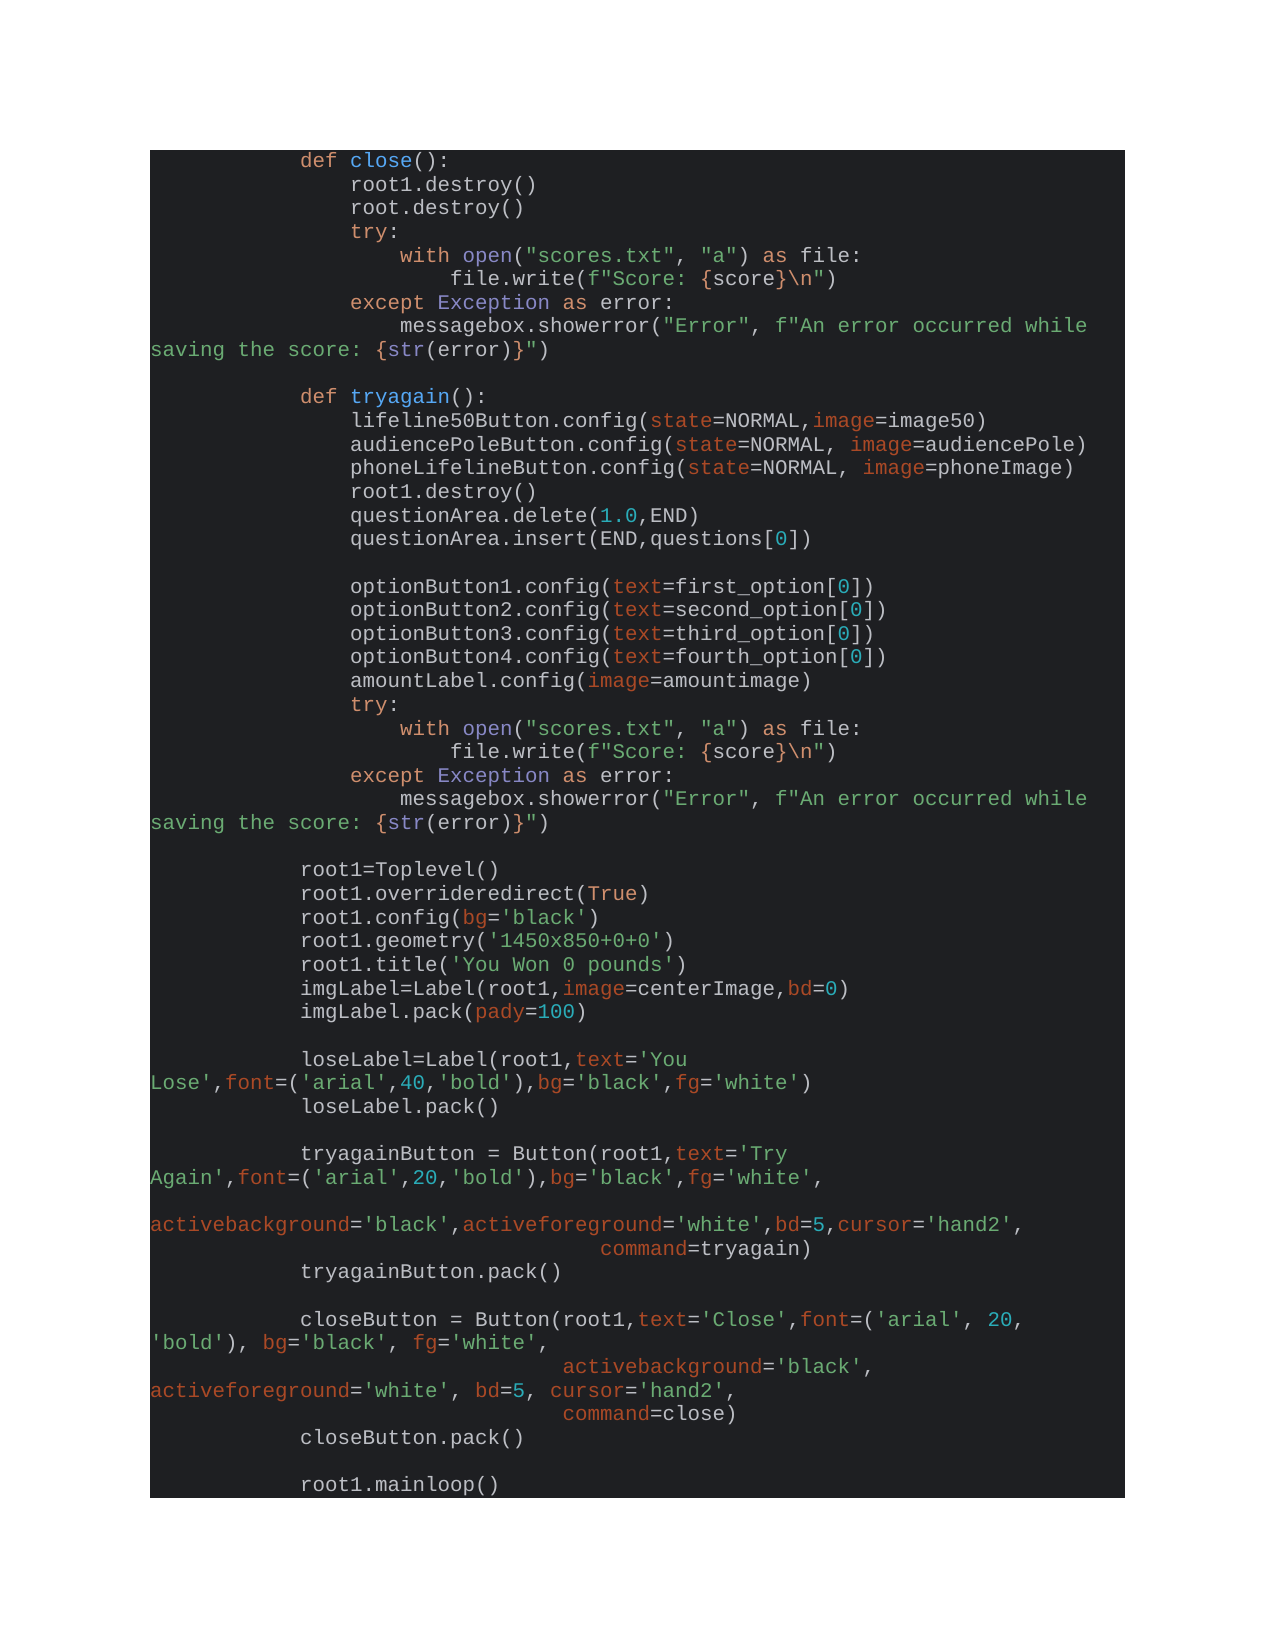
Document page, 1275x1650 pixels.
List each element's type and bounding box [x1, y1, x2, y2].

text [150, 150, 1125, 1498]
